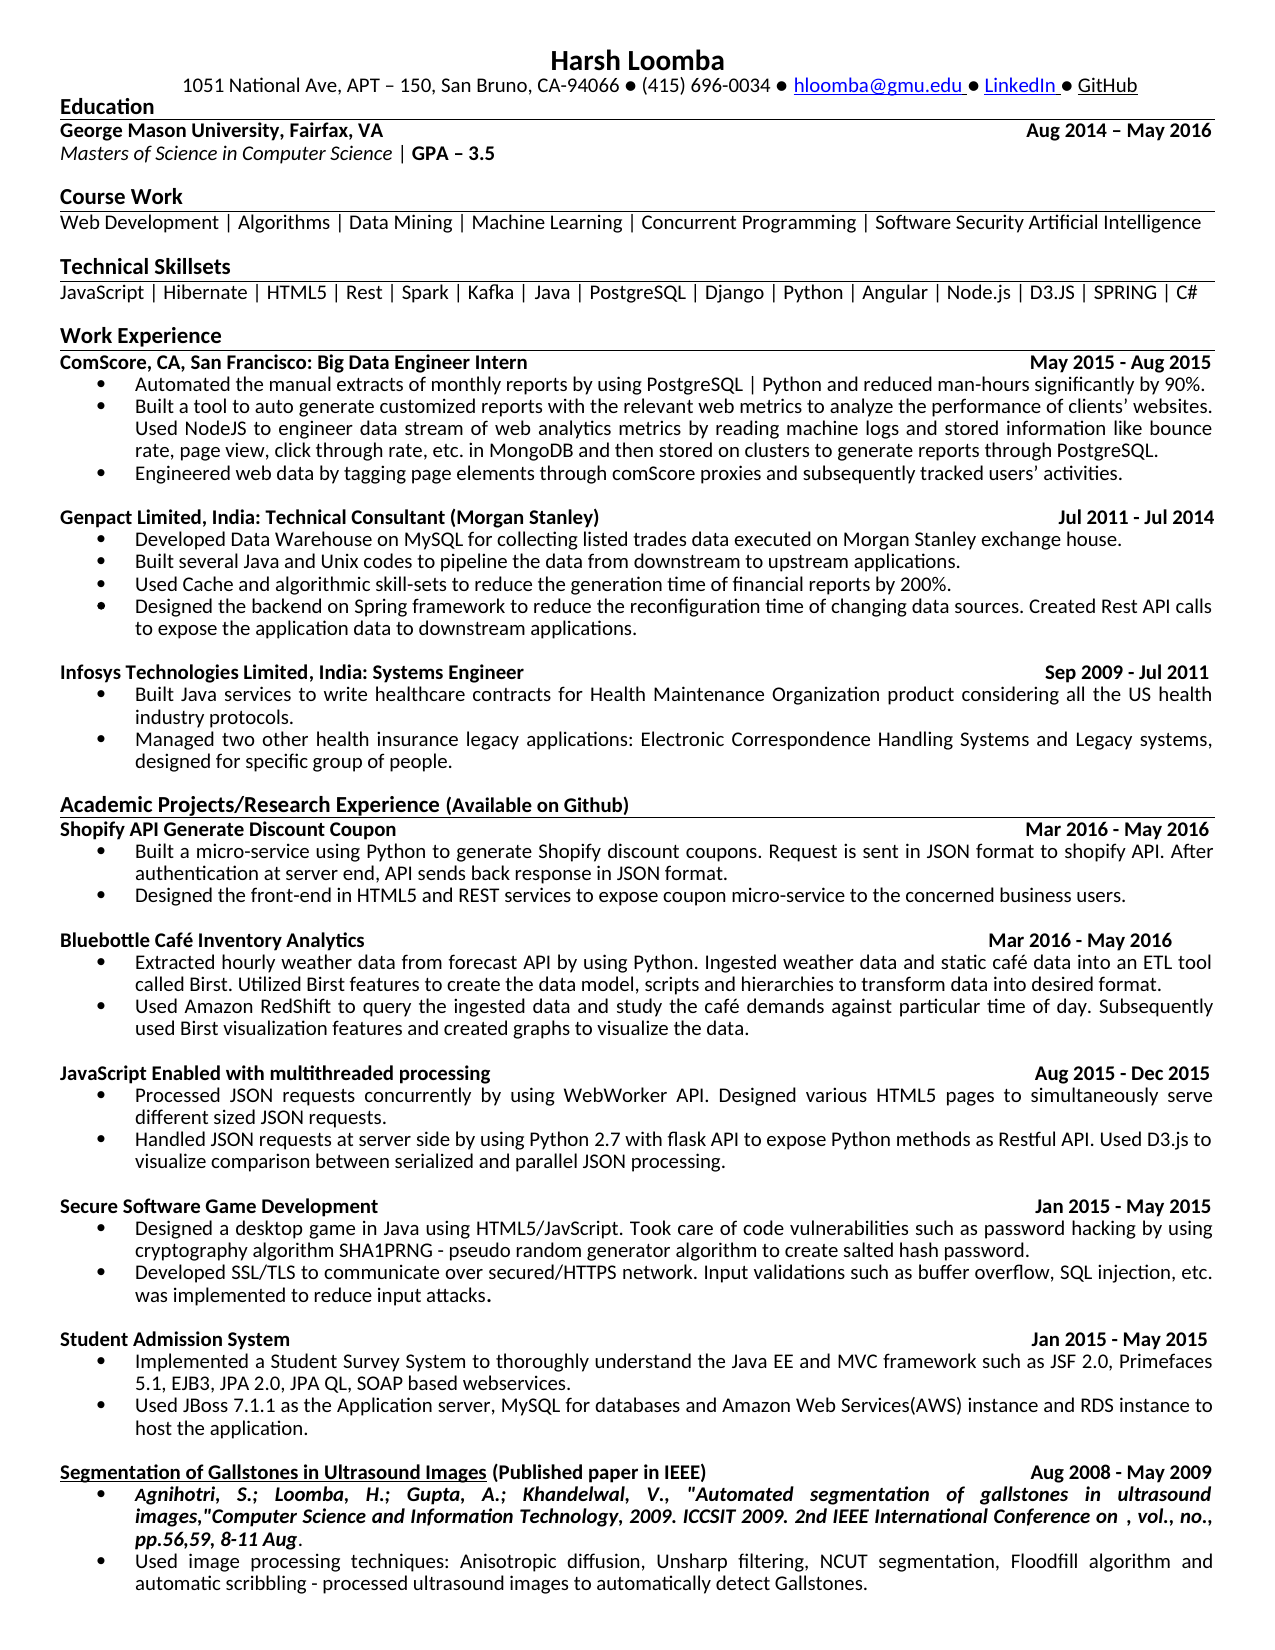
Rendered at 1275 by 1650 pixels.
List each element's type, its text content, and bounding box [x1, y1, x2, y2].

text JavaScript Enabled with multithreaded processing Aug 2015 - Dec 2015 [60, 1062, 1215, 1084]
list Agnihotri, S.; Loomba, H.; Gupta, A.; Khandelwal, V., "Automated segmentation of gallstones in ultrasound images,"Computer Science and Information Technology, 2009. ICCSIT 2009. 2nd IEEE International Conference on , vol., no., pp.56,59, 8-11 Aug. [97, 1484, 1215, 1551]
text Masters of Science in Computer Science | GPA – 3.5 [60, 142, 1215, 164]
text Infosys Technologies Limited , India: Systems Engineer Sep 2009 - Jul 2011 [60, 662, 1215, 684]
text Harsh Loomba [60, 52, 1215, 75]
text Student Admission System Jan 2015 - May 2015 [60, 1329, 1215, 1351]
list Built a tool to auto generate customized reports with the relevant web metrics to analyze the performance of clients’ websites. Used NodeJS to engineer data stream of web analytics metrics by reading machine logs and stored information like bounce rate, page view, click through rate, etc. in MongoDB and then stored on clusters to generate reports through PostgreSQL. [97, 396, 1215, 462]
list Built several Java and Unix codes to pipeline the data from downstream to upstream applications. [97, 551, 1215, 573]
text Course Work [60, 187, 1215, 211]
list Used Amazon RedShift to query the ingested data and study the café demands against particular time of day. Subsequently used Birst visualization features and created graphs to visualize the data. [97, 996, 1215, 1040]
text Genpact Limited, India: Technical Consultant (Morgan Stanley) Jul 2011 - Jul 2014 [60, 507, 1215, 529]
text Segmentation of Gallstones in Ultrasound Images (Published paper in IEEE) Aug 2008 - May 2009 [60, 1462, 1215, 1484]
list Automated the manual extracts of monthly reports by using PostgreSQL | Python and reduced man-hours significantly by 90%. [97, 373, 1215, 396]
list Used JBoss 7.1.1 as the Application server, MySQL for databases and Amazon Web Services(AWS) instance and RDS instance to host the application. [97, 1395, 1215, 1439]
list Extracted hourly weather data from forecast API by using Python. Ingested weather data and static café data into an ETL tool called Birst. Utilized Birst features to create the data model, scripts and hierarchies to transform data into desired format. [97, 951, 1215, 996]
list Handled JSON requests at server side by using Python 2.7 with flask API to expose Python methods as Restful API. Used D3.js to visualize comparison between serialized and parallel JSON processing. [97, 1129, 1215, 1173]
text Shopify API Generate Discount Coupon Mar 2016 - May 2016 [60, 818, 1215, 841]
text 1051 National Ave, APT – 150, San Bruno, CA-94066 ● (415) 696-0034 ● hloomba@gmu.edu ● LinkedIn ● GitHub [60, 75, 1215, 97]
list Implemented a Student Survey System to thoroughly understand the Java EE and MVC framework such as JSF 2.0, Primefaces 5.1, EJB3, JPA 2.0, JPA QL, SOAP based webservices. [97, 1351, 1215, 1395]
list Designed a desktop game in Java using HTML5/JavScript. Took care of code vulnerabilities such as password hacking by using cryptography algorithm SHA1PRNG - pseudo random generator algorithm to create salted hash password. [97, 1218, 1215, 1262]
list Built a micro-service using Python to generate Shopify discount coupons. Request is sent in JSON format to shopify API. After authentication at server end, API sends back response in JSON format. [97, 841, 1215, 885]
text Technical Skillsets [60, 256, 1215, 281]
list Designed the backend on Spring framework to reduce the reconfiguration time of changing data sources. Created Rest API calls to expose the application data to downstream applications. [97, 595, 1215, 640]
list Engineered web data by tagging page elements through comScore proxies and subsequently tracked users’ activities. [97, 462, 1215, 484]
text Web Development | Algorithms | Data Mining | Machine Learning | Concurrent Programming | Software Security Artificial Intelligence [60, 212, 1215, 234]
list Developed SSL/TLS to communicate over secured/HTTPS network. Input validations such as buffer overflow, SQL injection, etc. was implemented to reduce input attacks. [97, 1262, 1215, 1306]
text Bluebottle Café Inventory Analytics Mar 2016 - May 2016 [60, 929, 1215, 951]
text Academic Projects/Research Experience (Available on Github) [60, 795, 1215, 817]
text JavaScript | Hibernate | HTML5 | Rest | Spark | Kafka | Java | PostgreSQL | Django | Python | Angular | Node.js | D3.JS | SPRING | C# [60, 282, 1215, 304]
text Work Experience [60, 326, 1215, 350]
text Secure Software Game Development Jan 2015 - May 2015 [60, 1196, 1215, 1218]
list Designed the front-end in HTML5 and REST services to expose coupon micro-service to the concerned business users. [97, 885, 1215, 907]
list Developed Data Warehouse on MySQL for collecting listed trades data executed on Morgan Stanley exchange house. [97, 529, 1215, 551]
list Built Java services to write healthcare contracts for Health Maintenance Organization product considering all the US health industry protocols. [97, 684, 1215, 728]
text George Mason University, Fairfax, VA Aug 2014 – May 2016 [60, 120, 1215, 142]
text ComScore, CA, San Francisco: Big Data Engineer Intern May 2015 - Aug 2015 [60, 351, 1215, 373]
list Used Cache and algorithmic skill-sets to reduce the generation time of financial reports by 200%. [97, 573, 1215, 595]
list Used image processing techniques: Anisotropic diffusion, Unsharp filtering, NCUT segmentation, Floodfill algorithm and automatic scribbling - processed ultrasound images to automatically detect Gallstones. [97, 1551, 1215, 1595]
list Managed two other health insurance legacy applications: Electronic Correspondence Handling Systems and Legacy systems, designed for specific group of people. [97, 728, 1215, 773]
list Processed JSON requests concurrently by using WebWorker API. Designed various HTML5 pages to simultaneously serve different sized JSON requests. [97, 1084, 1215, 1129]
text Education [60, 97, 1215, 119]
